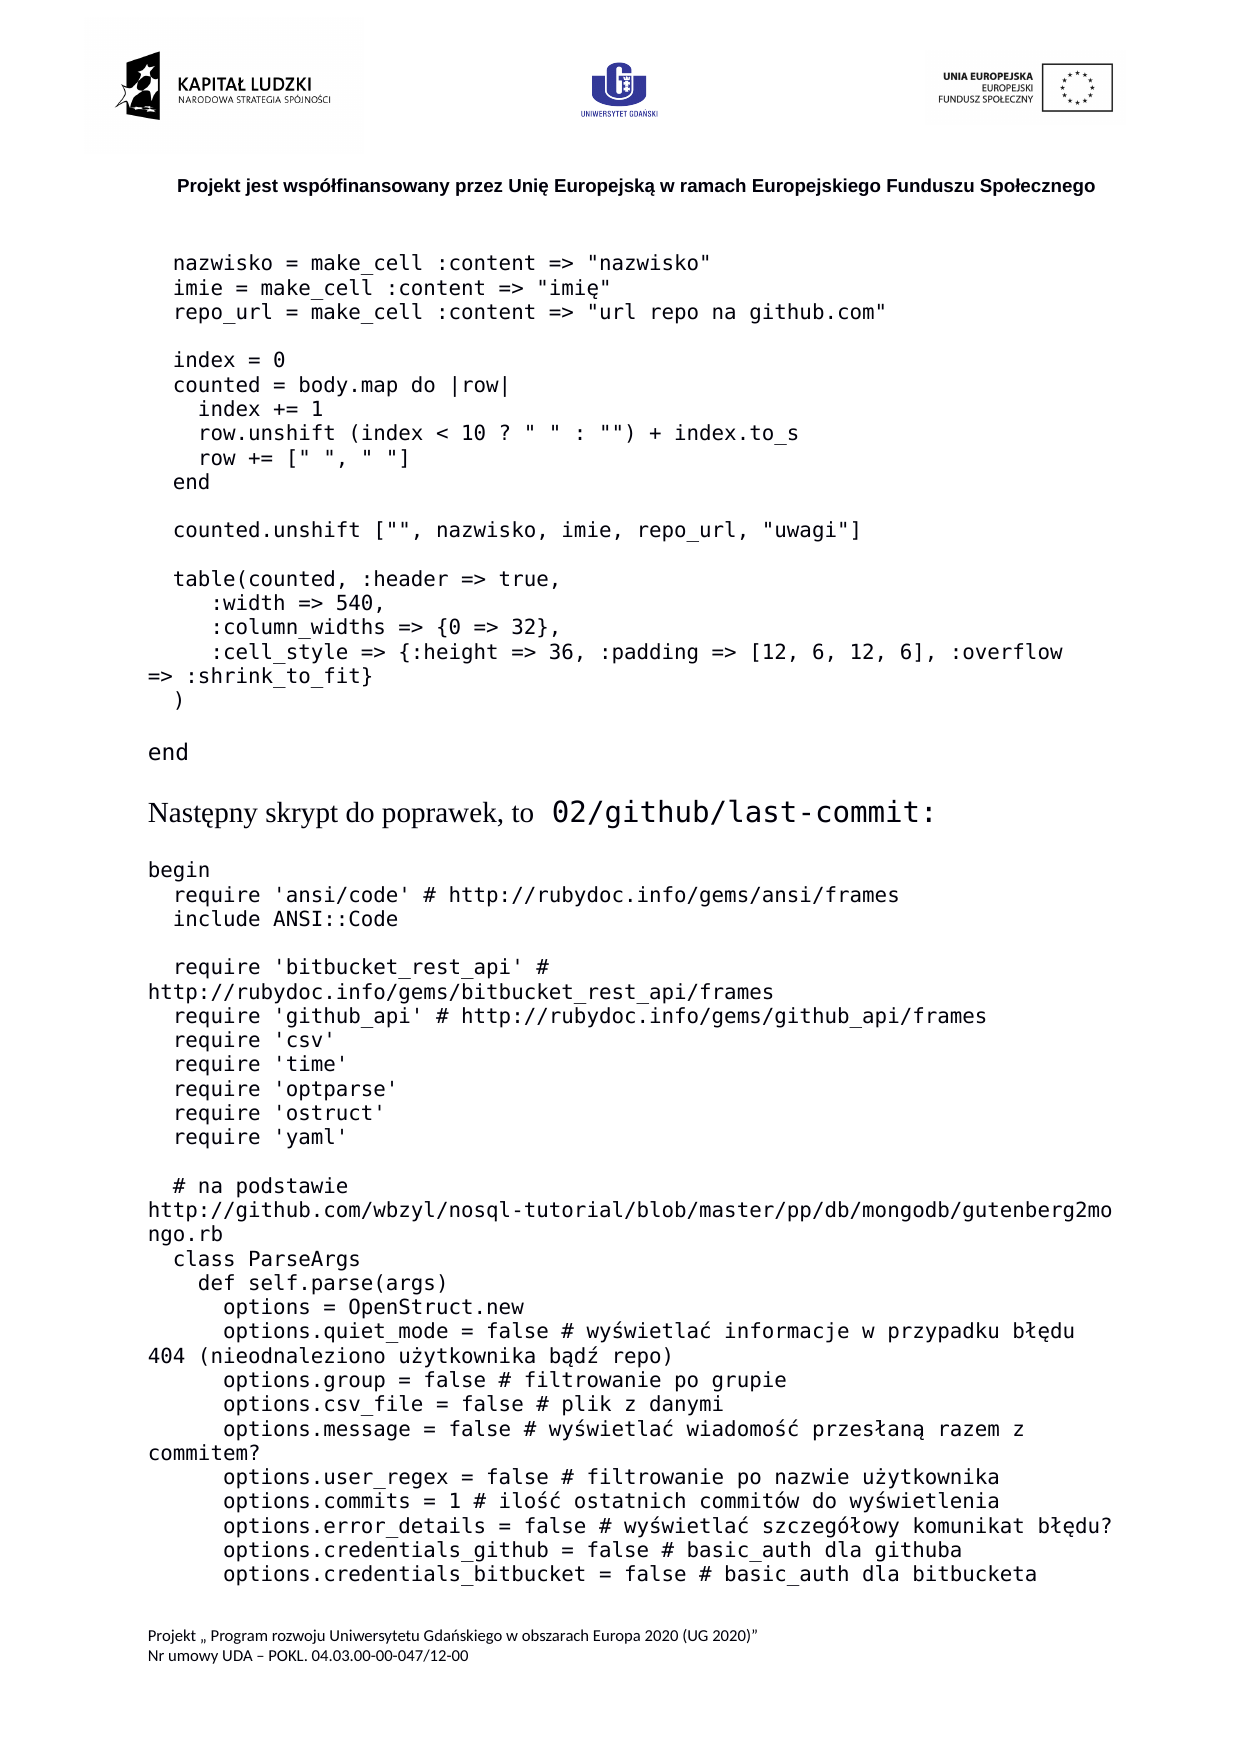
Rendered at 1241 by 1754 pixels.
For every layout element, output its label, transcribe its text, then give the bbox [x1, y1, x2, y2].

text options.message = false # wyświetlać wiadomość przesłaną razem z commitem? [148, 1417, 1125, 1465]
text :width => 540, [148, 591, 1125, 615]
text options.commits = 1 # ilość ostatnich commitów do wyświetlenia [148, 1489, 1125, 1514]
text # na podstawie http://github.com/wbzyl/nosql-tutorial/blob/master/pp/db/mongodb/gutenberg2mongo.rb [148, 1174, 1125, 1247]
text require 'optparse' [148, 1077, 1125, 1101]
text repo_url = make_cell :content => "url repo na github.com" [148, 300, 1125, 324]
text options.group = false # filtrowanie po grupie [148, 1368, 1125, 1392]
text nazwisko = make_cell :content => "nazwisko" [148, 251, 1125, 276]
text row += [" ", " "] [148, 446, 1125, 470]
text include ANSI::Code [148, 907, 1125, 931]
text options.credentials_github = false # basic_auth dla githuba [148, 1538, 1125, 1562]
text ) [148, 688, 1125, 712]
text options.error_details = false # wyświetlać szczegółowy komunikat błędu? [148, 1514, 1125, 1538]
text options.csv_file = false # plik z danymi [148, 1392, 1125, 1417]
text options.quiet_mode = false # wyświetlać informacje w przypadku błędu 404 (nieodnaleziono użytkownika bądź repo) [148, 1319, 1125, 1368]
text require 'yaml' [148, 1125, 1125, 1149]
picture [84, 17, 364, 154]
text end [148, 470, 1125, 494]
text options.credentials_bitbucket = false # basic_auth dla bitbucketa [148, 1562, 1125, 1586]
text row.unshift (index < 10 ? " " : "") + index.to_s [148, 421, 1125, 446]
picture [579, 61, 660, 119]
text options = OpenStruct.new [148, 1295, 1125, 1319]
text :cell_style => {:height => 36, :padding => [12, 6, 12, 6], :overflow => :shrink_to_fit} [148, 640, 1125, 688]
text def self.parse(args) [148, 1271, 1125, 1295]
text counted.unshift ["", nazwisko, imie, repo_url, "uwagi"] [148, 518, 1125, 543]
text index = 0 [148, 348, 1125, 373]
text index += 1 [148, 397, 1125, 421]
text require 'time' [148, 1052, 1125, 1077]
text table(counted, :header => true, [148, 567, 1125, 591]
text begin [148, 858, 1125, 883]
text require 'csv' [148, 1028, 1125, 1052]
picture [925, 50, 1127, 125]
text require 'bitbucket_rest_api' # http://rubydoc.info/gems/bitbucket_rest_api/frames [148, 955, 1125, 1004]
text :column_widths => {0 => 32}, [148, 615, 1125, 640]
text class ParseArgs [148, 1247, 1125, 1271]
text require 'ansi/code' # http://rubydoc.info/gems/ansi/frames [148, 883, 1125, 907]
text Następny skrypt do poprawek, to 02/github/last-commit: [148, 795, 1125, 829]
text imie = make_cell :content => "imię" [148, 276, 1125, 300]
text options.user_regex = false # filtrowanie po nazwie użytkownika [148, 1465, 1125, 1489]
text counted = body.map do |row| [148, 373, 1125, 397]
text require 'github_api' # http://rubydoc.info/gems/github_api/frames [148, 1004, 1125, 1028]
text require 'ostruct' [148, 1101, 1125, 1125]
text end [148, 739, 1125, 766]
